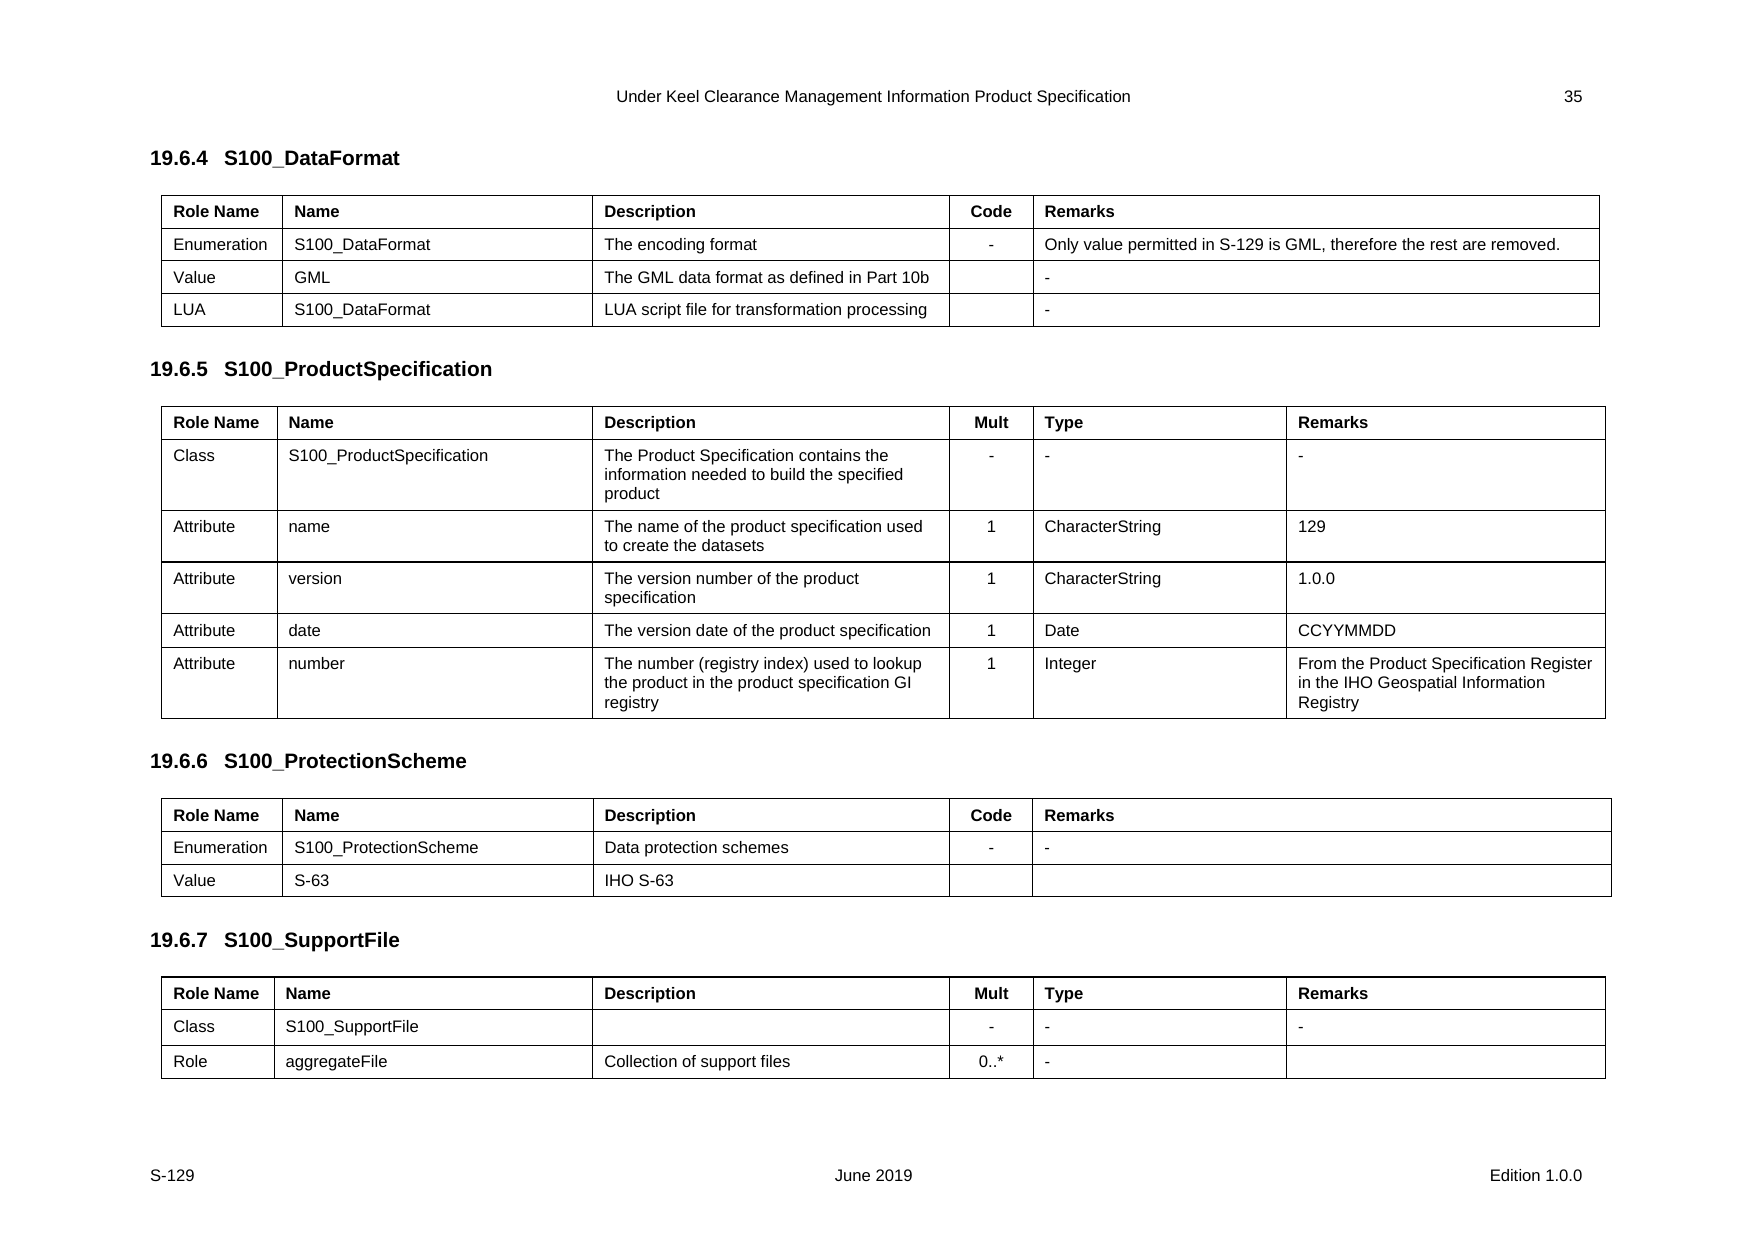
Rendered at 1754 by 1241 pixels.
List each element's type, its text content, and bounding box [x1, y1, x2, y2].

table_cell LUA script file for transformation processing [593, 294, 949, 326]
table_cell Class [162, 440, 277, 509]
table_header Mult [950, 407, 1033, 438]
table_cell S100_ProductSpecification [278, 440, 592, 509]
table_header Name [278, 407, 592, 438]
subtitle S100_SupportFile [150, 927, 1604, 951]
table_cell - [1034, 294, 1599, 326]
table_cell name [278, 511, 592, 561]
table_cell The name of the product specification used to create the datasets [593, 511, 949, 561]
table_header Description [593, 407, 949, 438]
table_header Remarks [1287, 978, 1605, 1009]
table_header Role Name [162, 407, 277, 438]
table_cell Value [162, 261, 282, 293]
table_cell - [1033, 832, 1611, 863]
table_cell - [1034, 440, 1286, 509]
table_cell Collection of support files [593, 1046, 949, 1077]
table_cell Role [162, 1046, 274, 1077]
table_cell Enumeration [162, 229, 282, 260]
table_header Name [275, 978, 592, 1009]
table_header Role Name [162, 978, 274, 1009]
table_cell S100_DataFormat [283, 294, 592, 326]
table_cell S100_DataFormat [283, 229, 592, 260]
table_cell S-63 [283, 865, 593, 896]
table_cell [950, 261, 1033, 293]
table_cell LUA [162, 294, 282, 326]
table_cell The encoding format [593, 229, 949, 260]
table_cell number [278, 648, 592, 718]
table_cell - [950, 440, 1033, 509]
table_cell version [278, 563, 592, 613]
table_cell The version number of the product specification [593, 563, 949, 613]
table_header Type [1034, 407, 1286, 438]
table_cell Attribute [162, 614, 277, 647]
table_header Type [1034, 978, 1286, 1009]
table_cell The version date of the product specification [593, 614, 949, 647]
table_cell [950, 294, 1033, 326]
table_cell - [950, 832, 1032, 863]
table_cell - [950, 1010, 1033, 1045]
table_header Name [283, 799, 593, 831]
table_cell The Product Specification contains the information needed to build the specified product [593, 440, 949, 509]
subtitle S100_ProductSpecification [150, 357, 1604, 381]
table_cell CharacterString [1034, 563, 1286, 613]
table_cell Enumeration [162, 832, 282, 863]
table_cell Integer [1034, 648, 1286, 718]
table_cell S100_SupportFile [275, 1010, 592, 1045]
table_header Remarks [1287, 407, 1605, 438]
table_cell 1 [950, 648, 1033, 718]
table_header Code [950, 799, 1032, 831]
table_header Role Name [162, 799, 282, 831]
table_cell - [950, 229, 1033, 260]
table_cell Attribute [162, 648, 277, 718]
table_cell - [1287, 1010, 1605, 1045]
table_cell Date [1034, 614, 1286, 647]
subtitle S100_ProtectionScheme [150, 749, 1604, 773]
table_cell 129 [1287, 511, 1605, 561]
table_cell Class [162, 1010, 274, 1045]
table_cell CharacterString [1034, 511, 1286, 561]
table_cell Attribute [162, 563, 277, 613]
table_cell The number (registry index) used to lookup the product in the product specification GI registry [593, 648, 949, 718]
table_cell - [1034, 261, 1599, 293]
table_cell - [1034, 1010, 1286, 1045]
table_cell [1033, 865, 1611, 896]
table_cell [950, 865, 1032, 896]
table_cell The GML data format as defined in Part 10b [593, 261, 949, 293]
table_cell 1 [950, 563, 1033, 613]
subtitle S100_DataFormat [150, 146, 1604, 170]
table_cell S100_ProtectionScheme [283, 832, 593, 863]
table_cell 1 [950, 614, 1033, 647]
table_cell 1.0.0 [1287, 563, 1605, 613]
table_header Name [283, 196, 592, 227]
table_header Description [593, 978, 949, 1009]
table_header Mult [950, 978, 1033, 1009]
table_cell 1 [950, 511, 1033, 561]
table_cell Only value permitted in S-129 is GML, therefore the rest are removed. [1034, 229, 1599, 260]
table_cell From the Product Specification Register in the IHO Geospatial Information Registry [1287, 648, 1605, 718]
table_cell Attribute [162, 511, 277, 561]
table_cell - [1287, 440, 1605, 509]
table_cell aggregateFile [275, 1046, 592, 1077]
table_header Description [594, 799, 949, 831]
table_cell Data protection schemes [594, 832, 949, 863]
table_cell Value [162, 865, 282, 896]
table_header Code [950, 196, 1033, 227]
table_header Remarks [1034, 196, 1599, 227]
table_cell CCYYMMDD [1287, 614, 1605, 647]
table_cell GML [283, 261, 592, 293]
table_cell - [1034, 1046, 1286, 1077]
table_cell date [278, 614, 592, 647]
table_cell [593, 1010, 949, 1045]
table_cell 0..* [950, 1046, 1033, 1077]
table_cell IHO S-63 [594, 865, 949, 896]
table_cell [1287, 1046, 1605, 1077]
table_header Remarks [1033, 799, 1611, 831]
table_header Role Name [162, 196, 282, 227]
table_header Description [593, 196, 949, 227]
